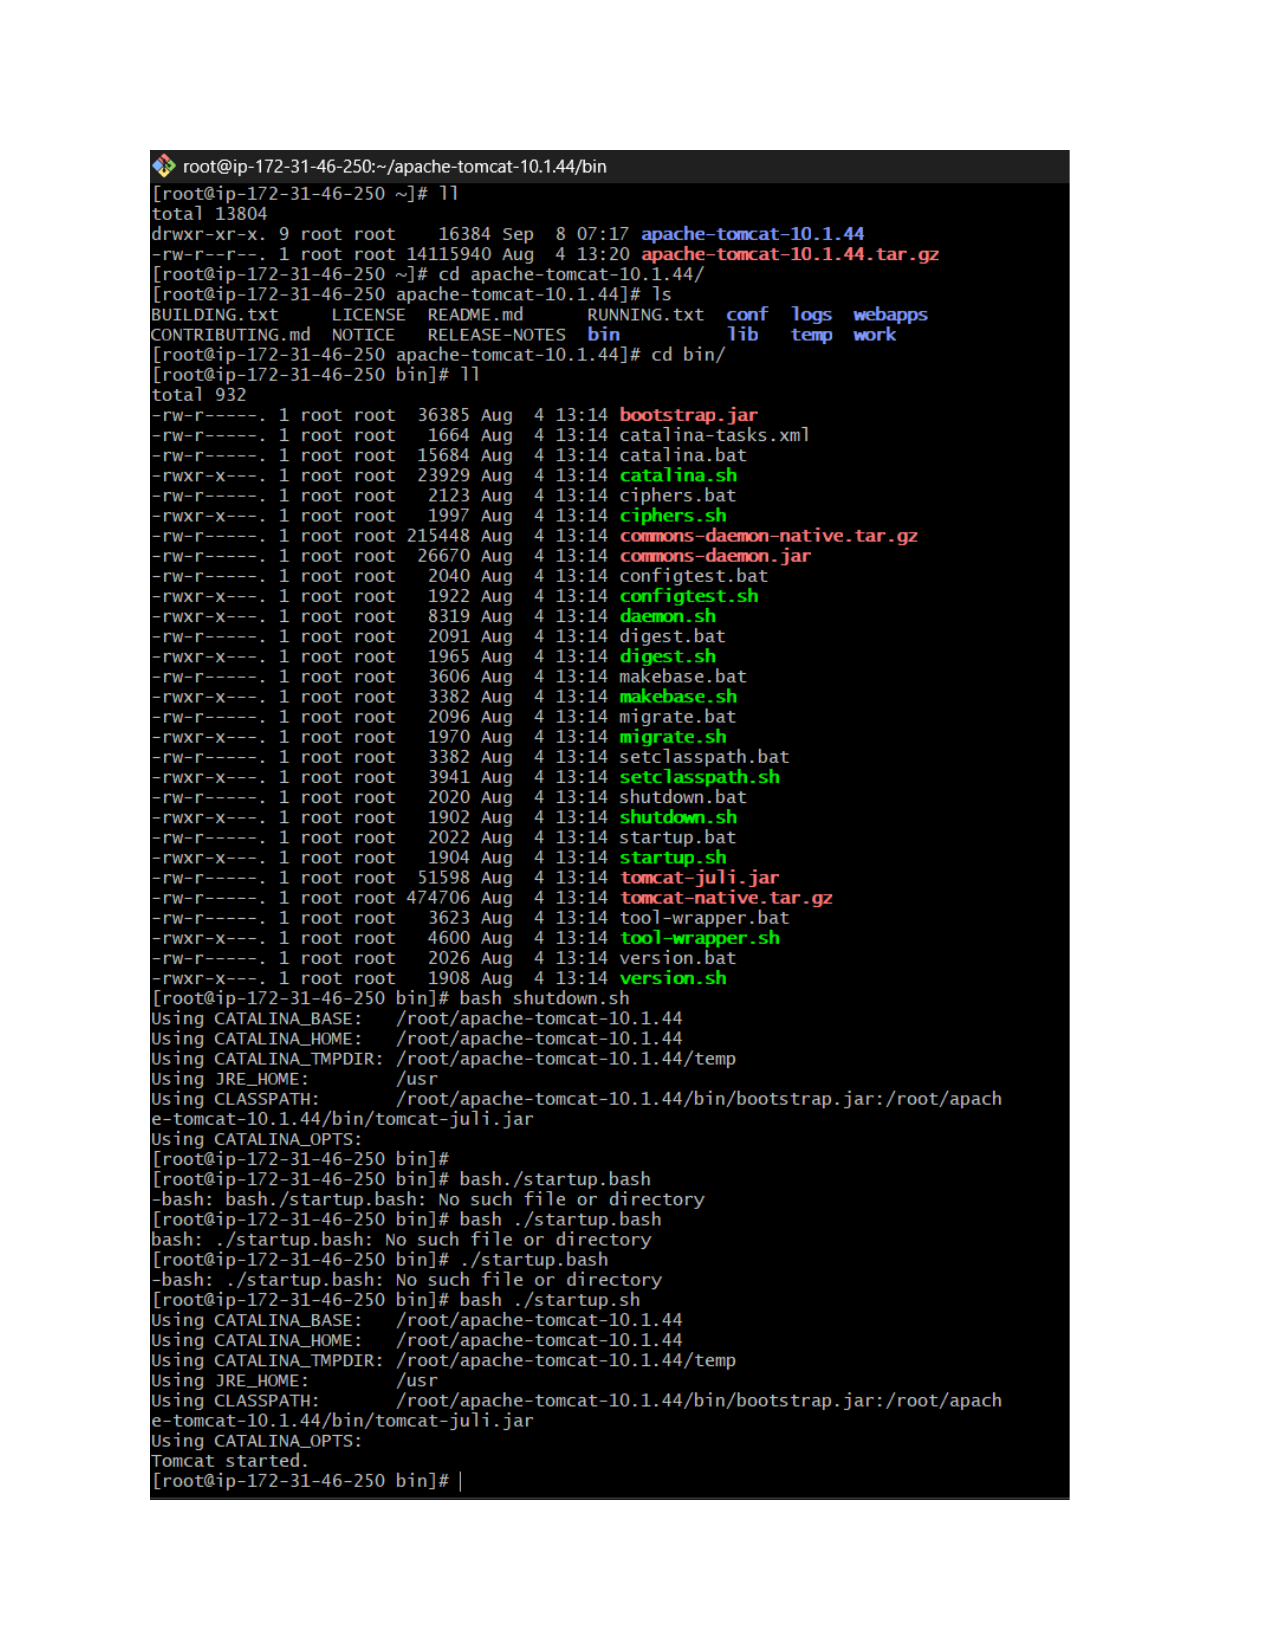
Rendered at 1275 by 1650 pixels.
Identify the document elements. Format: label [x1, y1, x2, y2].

picture [150, 150, 1070, 1500]
